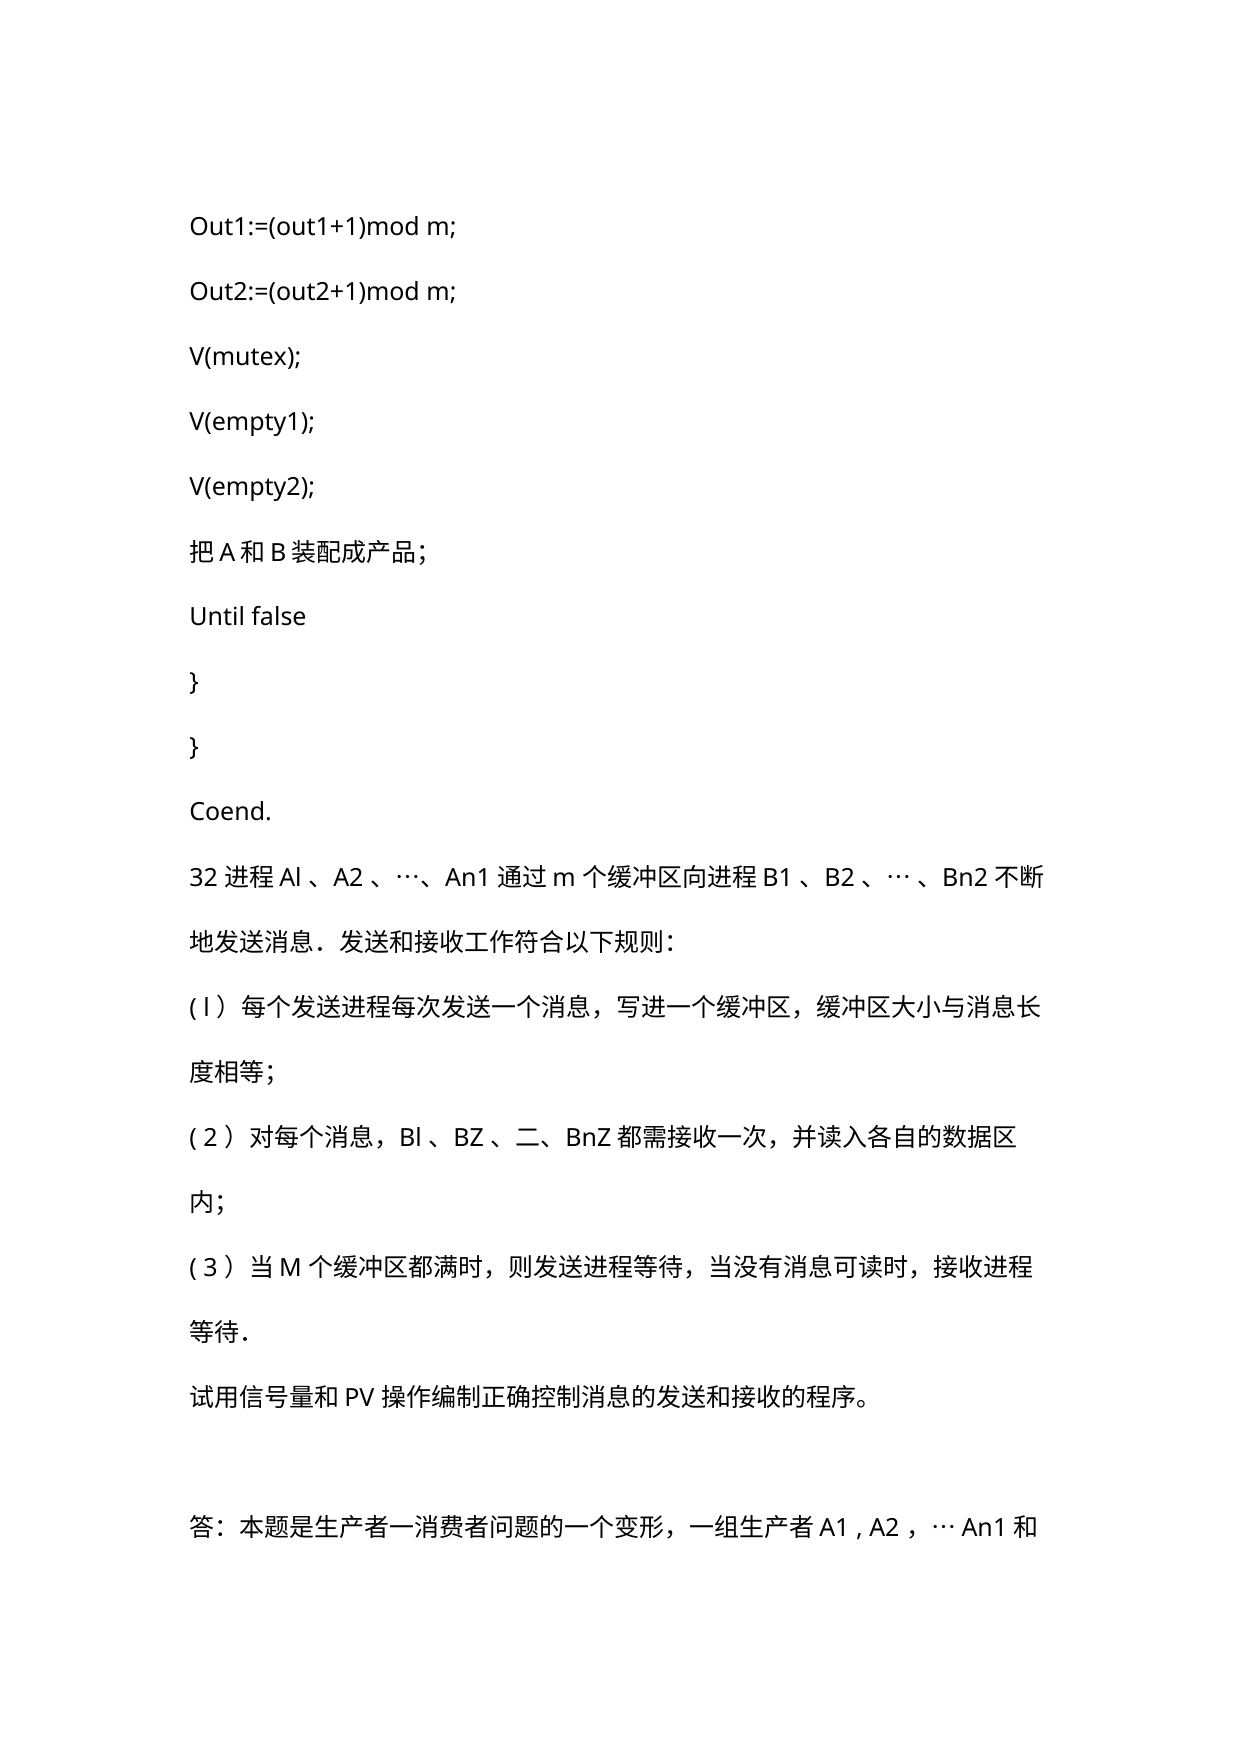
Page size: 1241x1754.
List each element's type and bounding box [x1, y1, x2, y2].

table_cell [188, 162, 1053, 1559]
